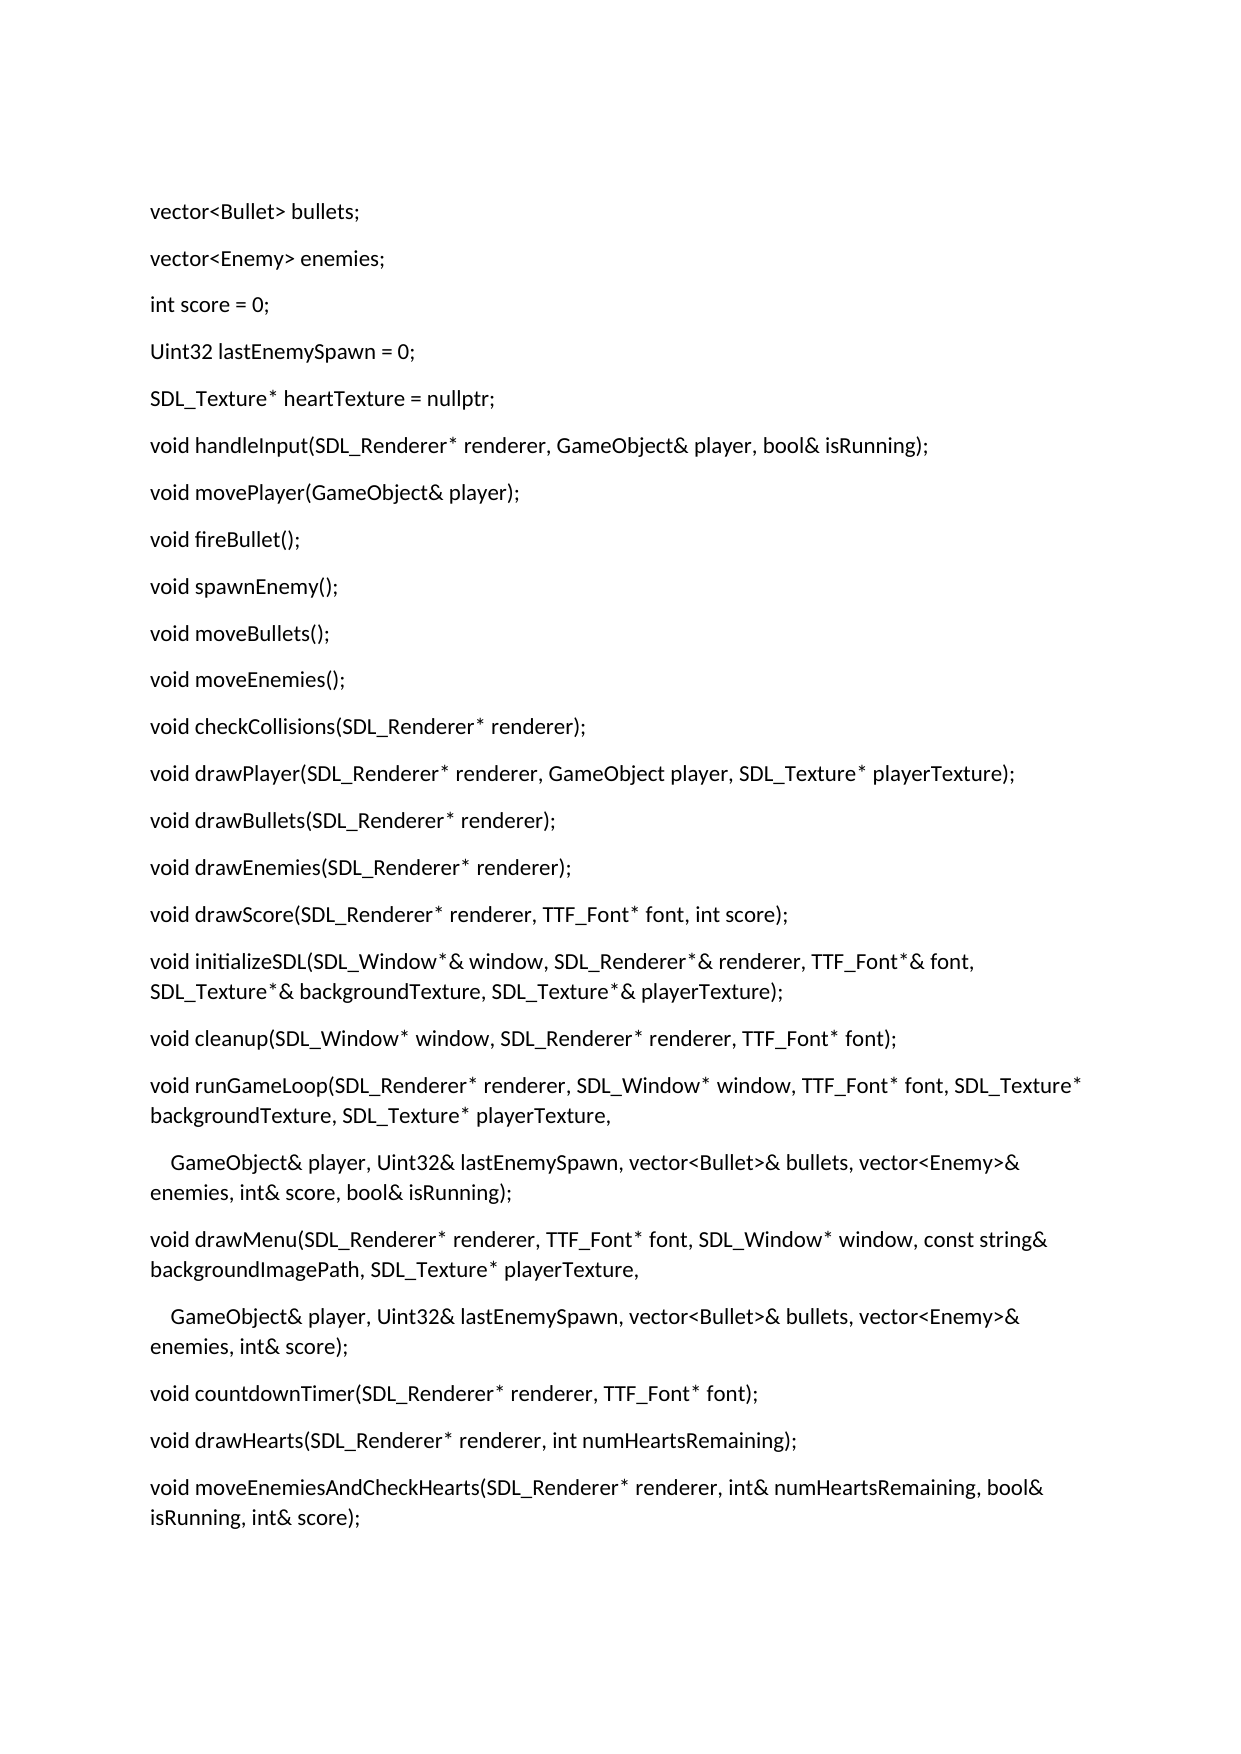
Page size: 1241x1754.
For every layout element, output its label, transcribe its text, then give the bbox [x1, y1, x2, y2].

text Uint32 lastEnemySpawn = 0; [150, 337, 1090, 366]
text void drawHearts(SDL_Renderer* renderer, int numHeartsRemaining); [150, 1426, 1090, 1454]
text void moveEnemies(); [150, 666, 1090, 694]
text vector<Bullet> bullets; [150, 197, 1090, 225]
text GameObject& player, Uint32& lastEnemySpawn, vector<Bullet>& bullets, vector<Enemy>& enemies, int& score); [150, 1302, 1090, 1360]
text SDL_Texture* heartTexture = nullptr; [150, 384, 1090, 412]
text vector<Enemy> enemies; [150, 244, 1090, 272]
text void checkCollisions(SDL_Renderer* renderer); [150, 712, 1090, 741]
text void cleanup(SDL_Window* window, SDL_Renderer* renderer, TTF_Font* font); [150, 1024, 1090, 1052]
text void drawScore(SDL_Renderer* renderer, TTF_Font* font, int score); [150, 900, 1090, 928]
text int score = 0; [150, 291, 1090, 319]
text void fireBullet(); [150, 525, 1090, 553]
text void moveBullets(); [150, 619, 1090, 647]
text void spawnEnemy(); [150, 572, 1090, 600]
text void handleInput(SDL_Renderer* renderer, GameObject& player, bool& isRunning); [150, 431, 1090, 459]
text void movePlayer(GameObject& player); [150, 478, 1090, 506]
text void drawBullets(SDL_Renderer* renderer); [150, 806, 1090, 834]
text void countdownTimer(SDL_Renderer* renderer, TTF_Font* font); [150, 1379, 1090, 1407]
text void runGameLoop(SDL_Renderer* renderer, SDL_Window* window, TTF_Font* font, SDL_Texture* backgroundTexture, SDL_Texture* playerTexture, [150, 1071, 1090, 1129]
text GameObject& player, Uint32& lastEnemySpawn, vector<Bullet>& bullets, vector<Enemy>& enemies, int& score, bool& isRunning); [150, 1148, 1090, 1206]
text void drawPlayer(SDL_Renderer* renderer, GameObject player, SDL_Texture* playerTexture); [150, 759, 1090, 787]
text void drawEnemies(SDL_Renderer* renderer); [150, 853, 1090, 881]
text void moveEnemiesAndCheckHearts(SDL_Renderer* renderer, int& numHeartsRemaining, bool& isRunning, int& score); [150, 1473, 1090, 1531]
text void initializeSDL(SDL_Window*& window, SDL_Renderer*& renderer, TTF_Font*& font, SDL_Texture*& backgroundTexture, SDL_Texture*& playerTexture); [150, 947, 1090, 1005]
text void drawMenu(SDL_Renderer* renderer, TTF_Font* font, SDL_Window* window, const string& backgroundImagePath, SDL_Texture* playerTexture, [150, 1225, 1090, 1283]
